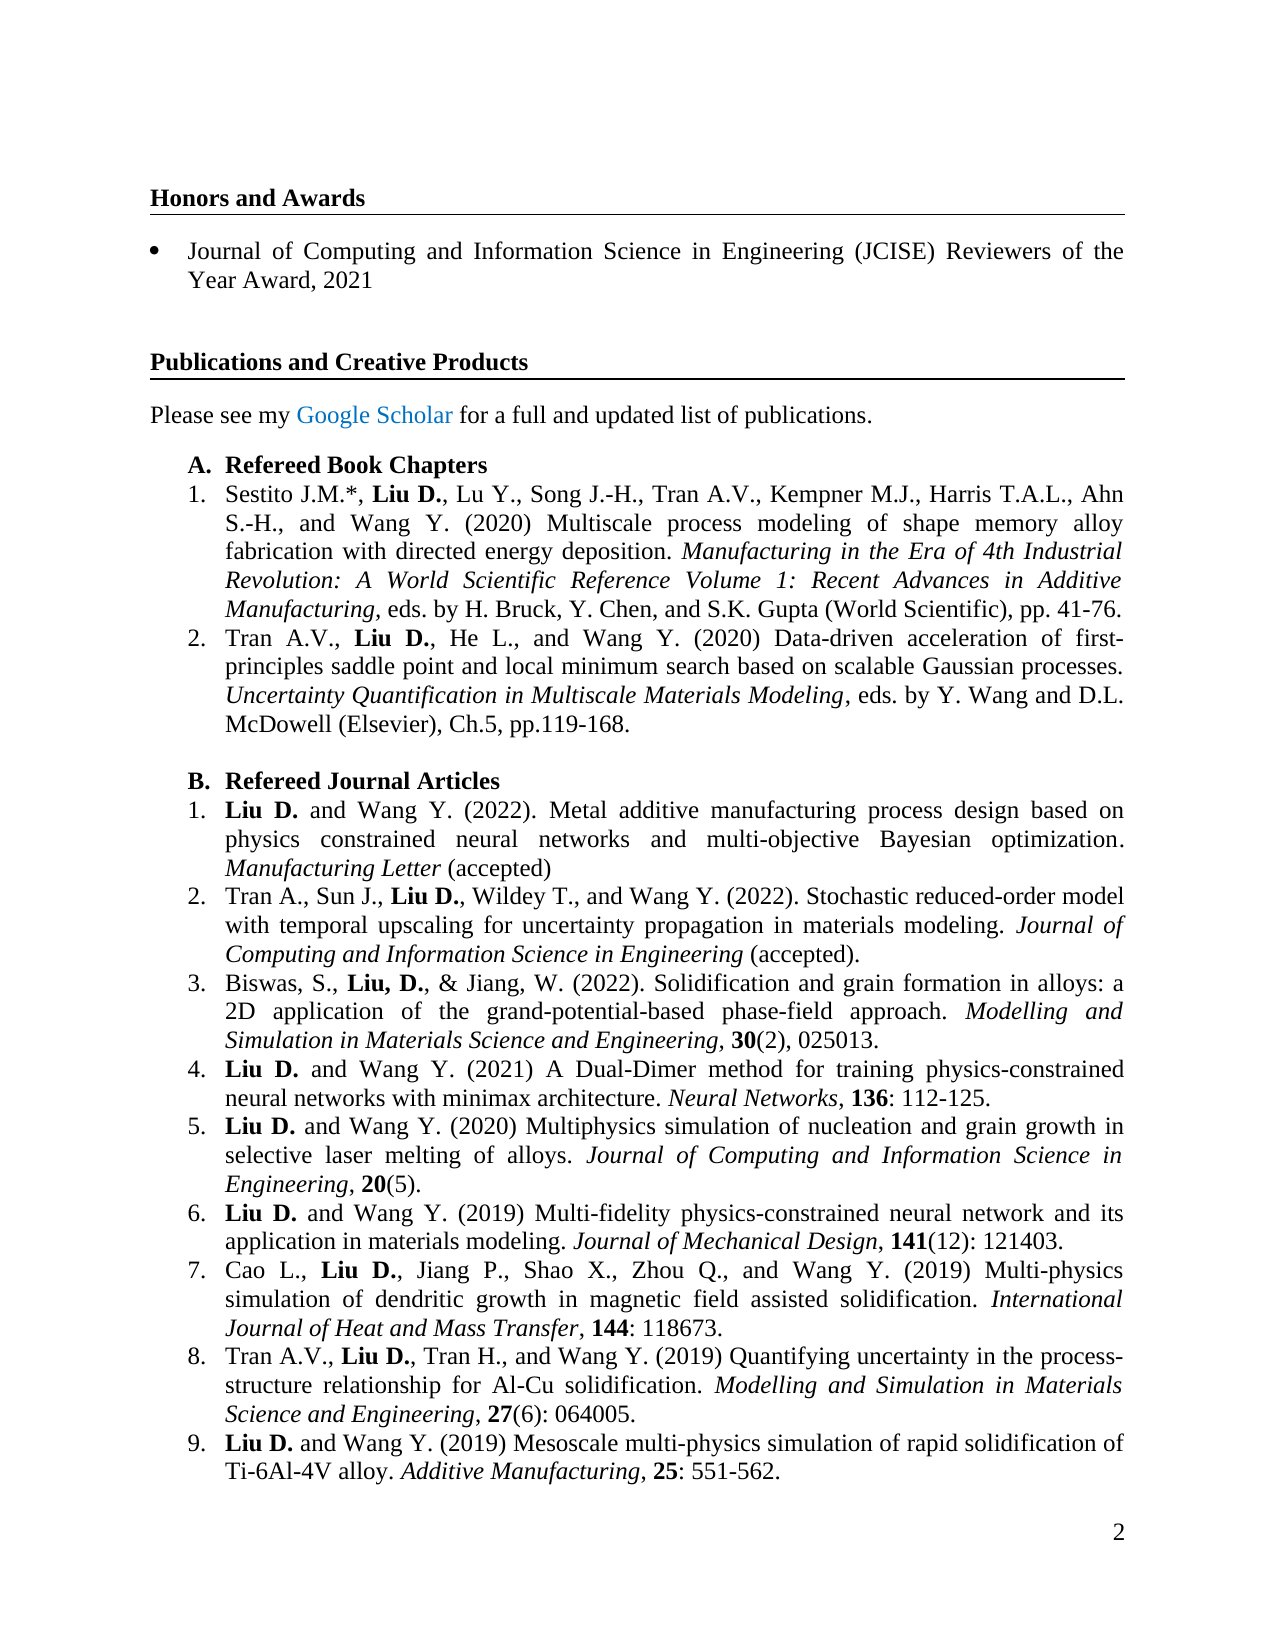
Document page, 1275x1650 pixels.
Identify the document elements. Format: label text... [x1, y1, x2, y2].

list Tran A.V., Liu D., He L., and Wang Y. (2020) Data-driven acceleration of first-principles saddle point and local minimum search based on scalable Gaussian processes. Uncertainty Quantification in Multiscale Materials Modeling, eds. by Y. Wang and D.L. McDowell (Elsevier), Ch.5, pp.119-168. [187, 623, 1125, 738]
list Tran A., Sun J., Liu D., Wildey T., and Wang Y. (2022). Stochastic reduced-order model with temporal upscaling for uncertainty propagation in materials modeling. Journal of Computing and Information Science in Engineering (accepted). [187, 881, 1125, 968]
list Liu D. and Wang Y. (2020) Multiphysics simulation of nucleation and grain growth in selective laser melting of alloys. Journal of Computing and Information Science in Engineering, 20(5). [187, 1111, 1125, 1198]
subtitle Honors and Awards [150, 183, 1125, 214]
list Biswas, S., Liu, D., & Jiang, W. (2022). Solidification and grain formation in alloys: a 2D application of the grand-potential-based phase-field approach. Modelling and Simulation in Materials Science and Engineering, 30(2), 025013. [187, 968, 1125, 1054]
subtitle Publications and Creative Products [150, 347, 1125, 378]
list Sestito J.M.*, Liu D., Lu Y., Song J.-H., Tran A.V., Kempner M.J., Harris T.A.L., Ahn S.-H., and Wang Y. (2020) Multiscale process modeling of shape memory alloy fabrication with directed energy deposition. Manufacturing in the Era of 4th Industrial Revolution: A World Scientific Reference Volume 1: Recent Advances in Additive Manufacturing, eds. by H. Bruck, Y. Chen, and S.K. Gupta (World Scientific), pp. 41-76. [187, 479, 1125, 623]
list Refereed Book Chapters [187, 450, 1125, 479]
list Refereed Journal Articles [187, 766, 1125, 795]
list Cao L., Liu D., Jiang P., Shao X., Zhou Q., and Wang Y. (2019) Multi-physics simulation of dendritic growth in magnetic field assisted solidification. International Journal of Heat and Mass Transfer, 144: 118673. [187, 1255, 1125, 1341]
list Liu D. and Wang Y. (2021) A Dual-Dimer method for training physics-constrained neural networks with minimax architecture. Neural Networks, 136: 112-125. [187, 1054, 1125, 1111]
list Liu D. and Wang Y. (2019) Mesoscale multi-physics simulation of rapid solidification of Ti-6Al-4V alloy. Additive Manufacturing, 25: 551-562. [187, 1428, 1125, 1485]
list Tran A.V., Liu D., Tran H., and Wang Y. (2019) Quantifying uncertainty in the process-structure relationship for Al-Cu solidification. Modelling and Simulation in Materials Science and Engineering, 27(6): 064005. [187, 1341, 1125, 1428]
list Liu D. and Wang Y. (2019) Multi-fidelity physics-constrained neural network and its application in materials modeling. Journal of Mechanical Design, 141(12): 121403. [187, 1198, 1125, 1255]
text Please see my Google Scholar for a full and updated list of publications. [150, 401, 1125, 429]
list Journal of Computing and Information Science in Engineering (JCISE) Reviewers of the Year Award, 2021 [150, 236, 1125, 294]
list Liu D. and Wang Y. (2022). Metal additive manufacturing process design based on physics constrained neural networks and multi-objective Bayesian optimization. Manufacturing Letter (accepted) [187, 795, 1125, 881]
